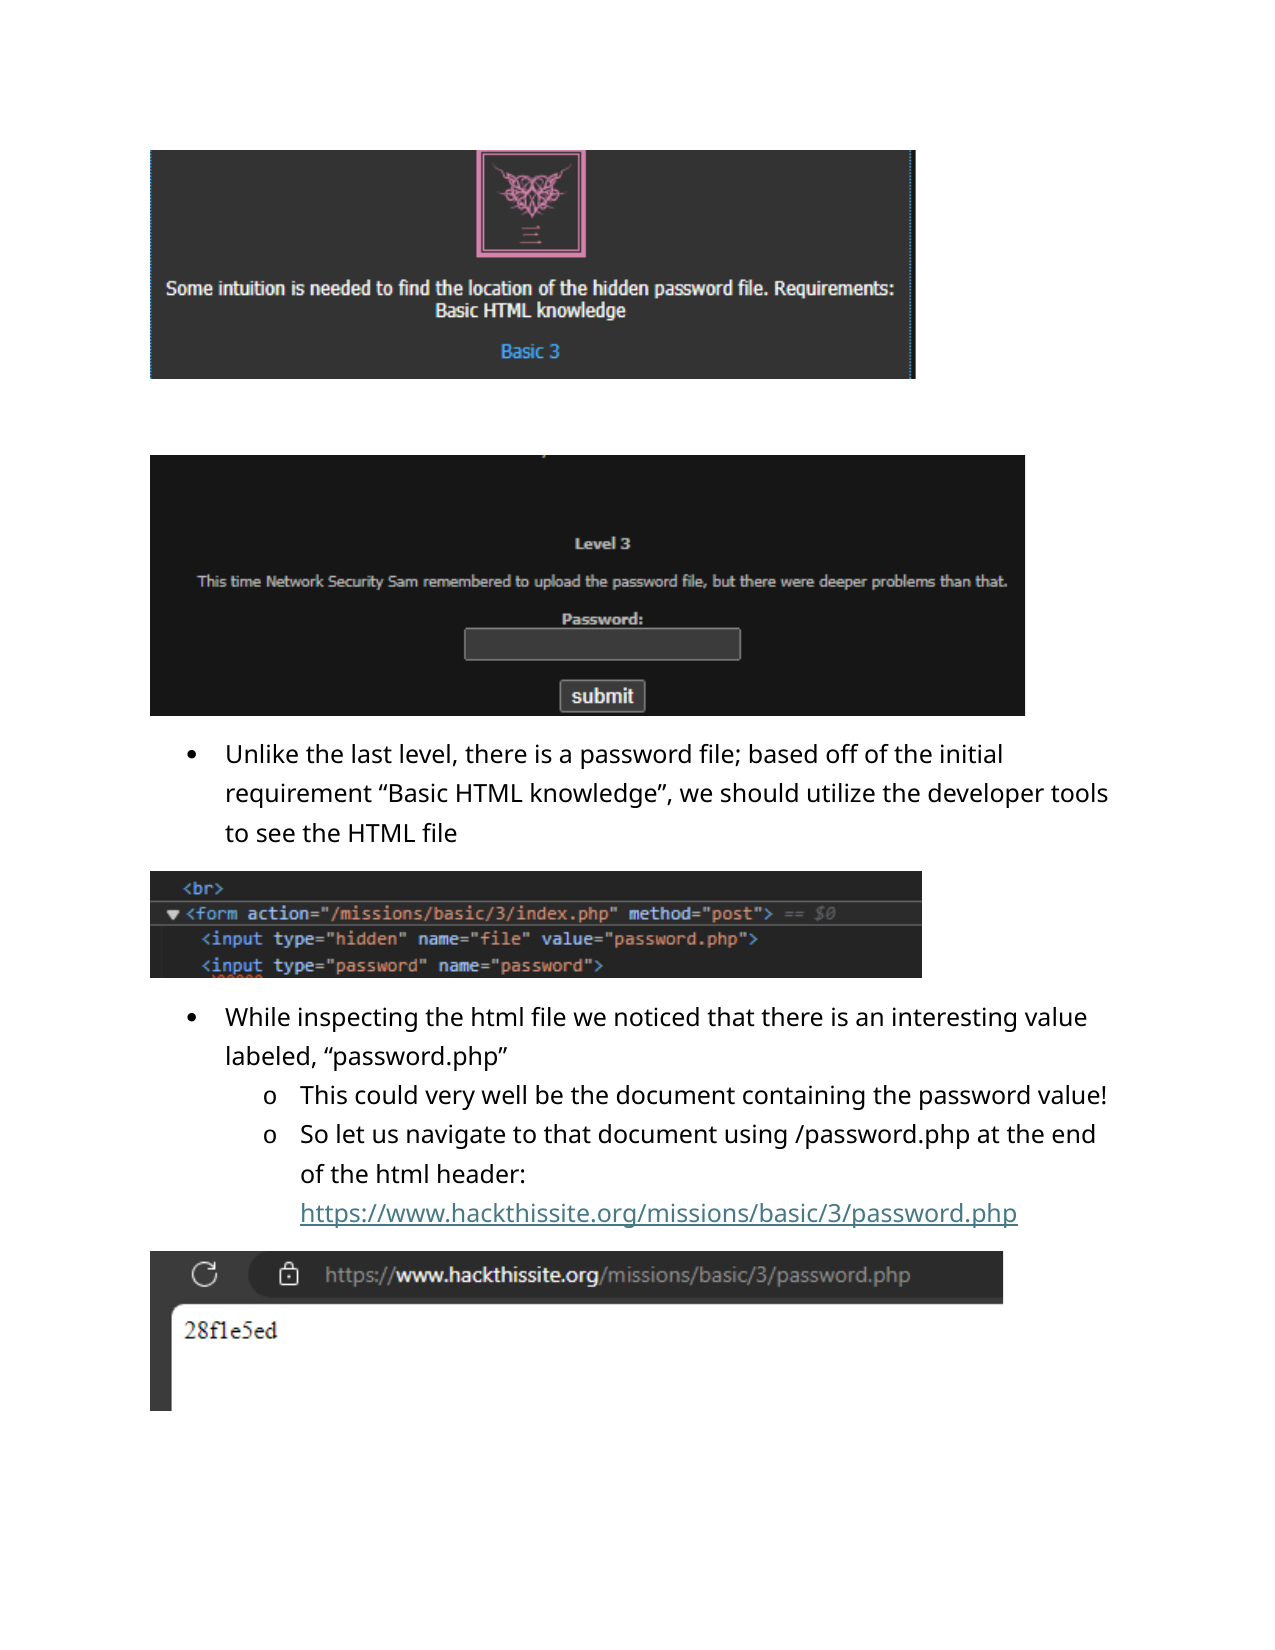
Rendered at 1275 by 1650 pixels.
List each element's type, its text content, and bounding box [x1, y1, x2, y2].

list This could very well be the document containing the password value! [262, 1077, 1125, 1112]
picture [150, 455, 1025, 716]
list So let us navigate to that document using /password.php at the end of the html header: https://www.hackthissite.org/missions/basic/3/password.php [262, 1117, 1125, 1229]
picture [150, 871, 922, 978]
list Unlike the last level, there is a password file; based off of the initial requirement “Basic HTML knowledge”, we should utilize the developer tools to see the HTML file [187, 737, 1125, 849]
picture [150, 150, 916, 379]
list While inspecting the html file we noticed that there is an interesting value labeled, “password.php” [187, 999, 1125, 1072]
picture [150, 1251, 1004, 1411]
